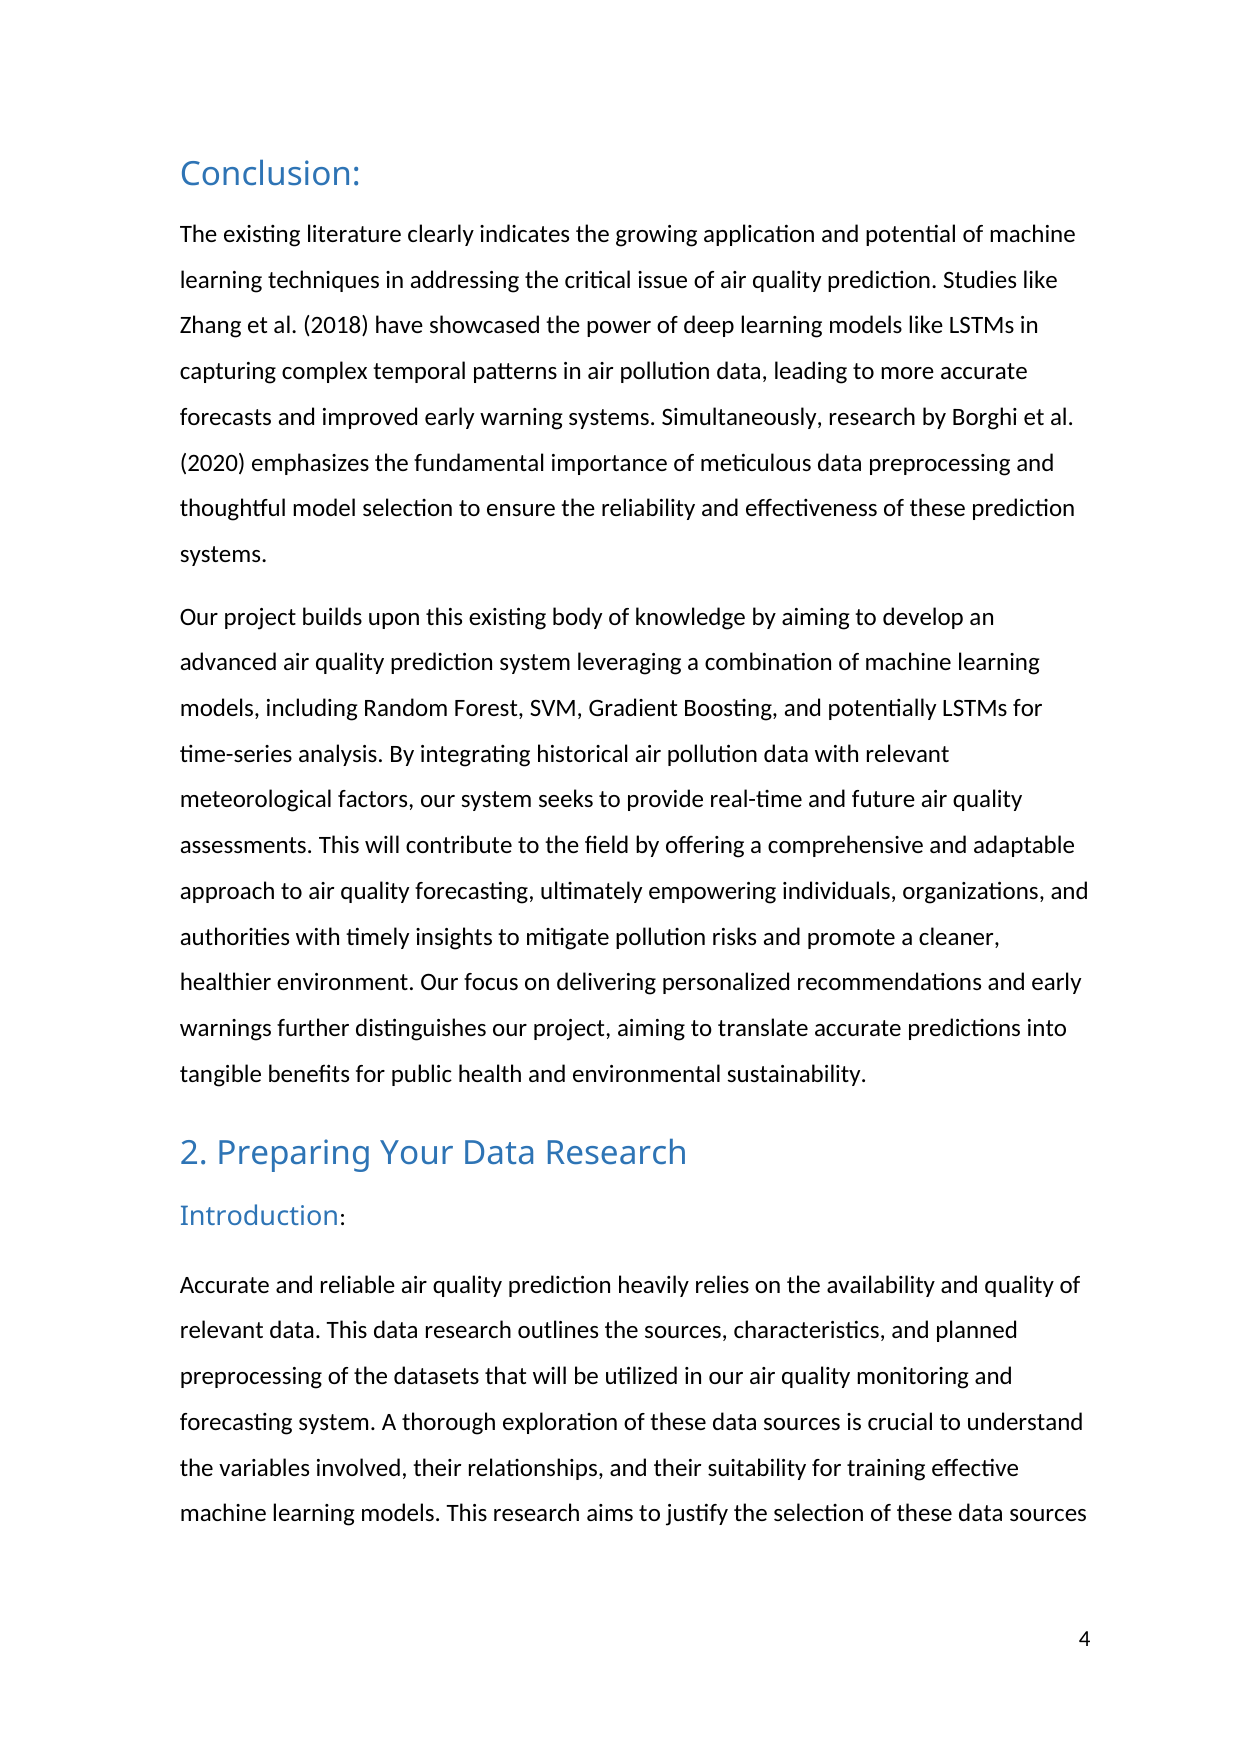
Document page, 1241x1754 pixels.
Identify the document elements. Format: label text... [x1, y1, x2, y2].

text Our project builds upon this existing body of knowledge by aiming to develop an advanced air quality prediction system leveraging a combination of machine learning models, including Random Forest, SVM, Gradient Boosting, and potentially LSTMs for time-series analysis. By integrating historical air pollution data with relevant meteorological factors, our system seeks to provide real-time and future air quality assessments. This will contribute to the field by offering a comprehensive and adaptable approach to air quality forecasting, ultimately empowering individuals, organizations, and authorities with timely insights to mitigate pollution risks and promote a cleaner, healthier environment. Our focus on delivering personalized recommendations and early warnings further distinguishes our project, aiming to translate accurate predictions into tangible benefits for public health and environmental sustainability. [179, 601, 1090, 1088]
subtitle 2. Preparing Your Data Research [179, 1129, 1090, 1174]
text Introduction: [179, 1197, 1090, 1234]
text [179, 1269, 1090, 1528]
text The existing literature clearly indicates the growing application and potential of machine learning techniques in addressing the critical issue of air quality prediction. Studies like Zhang et al. (2018) have showcased the power of deep learning models like LSTMs in capturing complex temporal patterns in air pollution data, leading to more accurate forecasts and improved early warning systems. Simultaneously, research by Borghi et al. (2020) emphasizes the fundamental importance of meticulous data preprocessing and thoughtful model selection to ensure the reliability and effectiveness of these prediction systems. [179, 218, 1090, 569]
subtitle Conclusion: [179, 150, 1090, 195]
